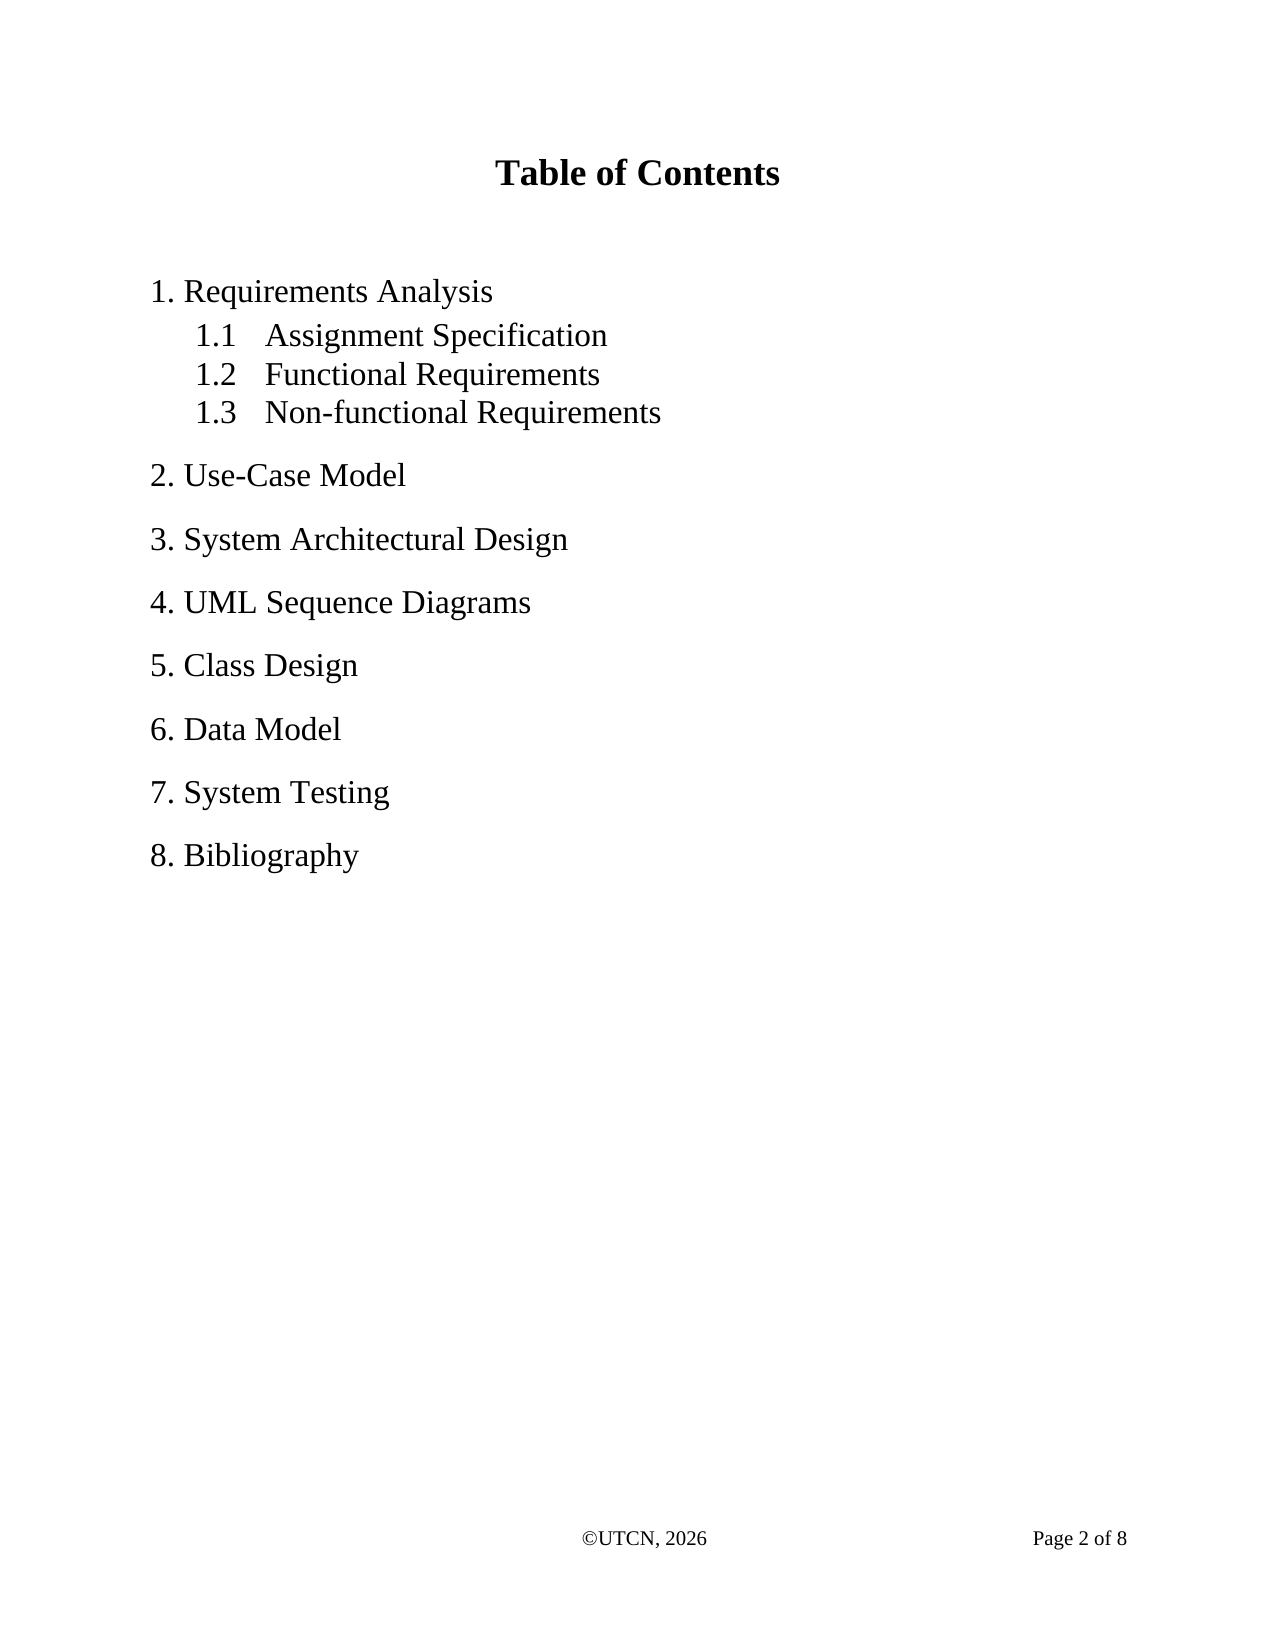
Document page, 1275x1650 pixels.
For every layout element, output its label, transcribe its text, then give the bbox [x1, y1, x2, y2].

text 3. System Architectural Design 3 [150, 519, 1050, 557]
text 7. System Testing 3 [150, 772, 1050, 811]
text 1. Requirements Analysis 3 [150, 271, 1050, 309]
text 4. UML Sequence Diagrams 3 [150, 582, 1050, 621]
text 1.1 Assignment Specification 3 [195, 316, 1050, 354]
text 2. Use-Case Model 3 [150, 456, 1050, 494]
text 1.3 Non-functional Requirements 3 [195, 392, 1050, 431]
text 6. Data Model 3 [150, 709, 1050, 747]
text 8. Bibliography 3 [150, 836, 1050, 874]
title Table of Contents [150, 150, 1125, 193]
text 1.2 Functional Requirements 3 [195, 354, 1050, 392]
text 5. Class Design 3 [150, 646, 1050, 684]
